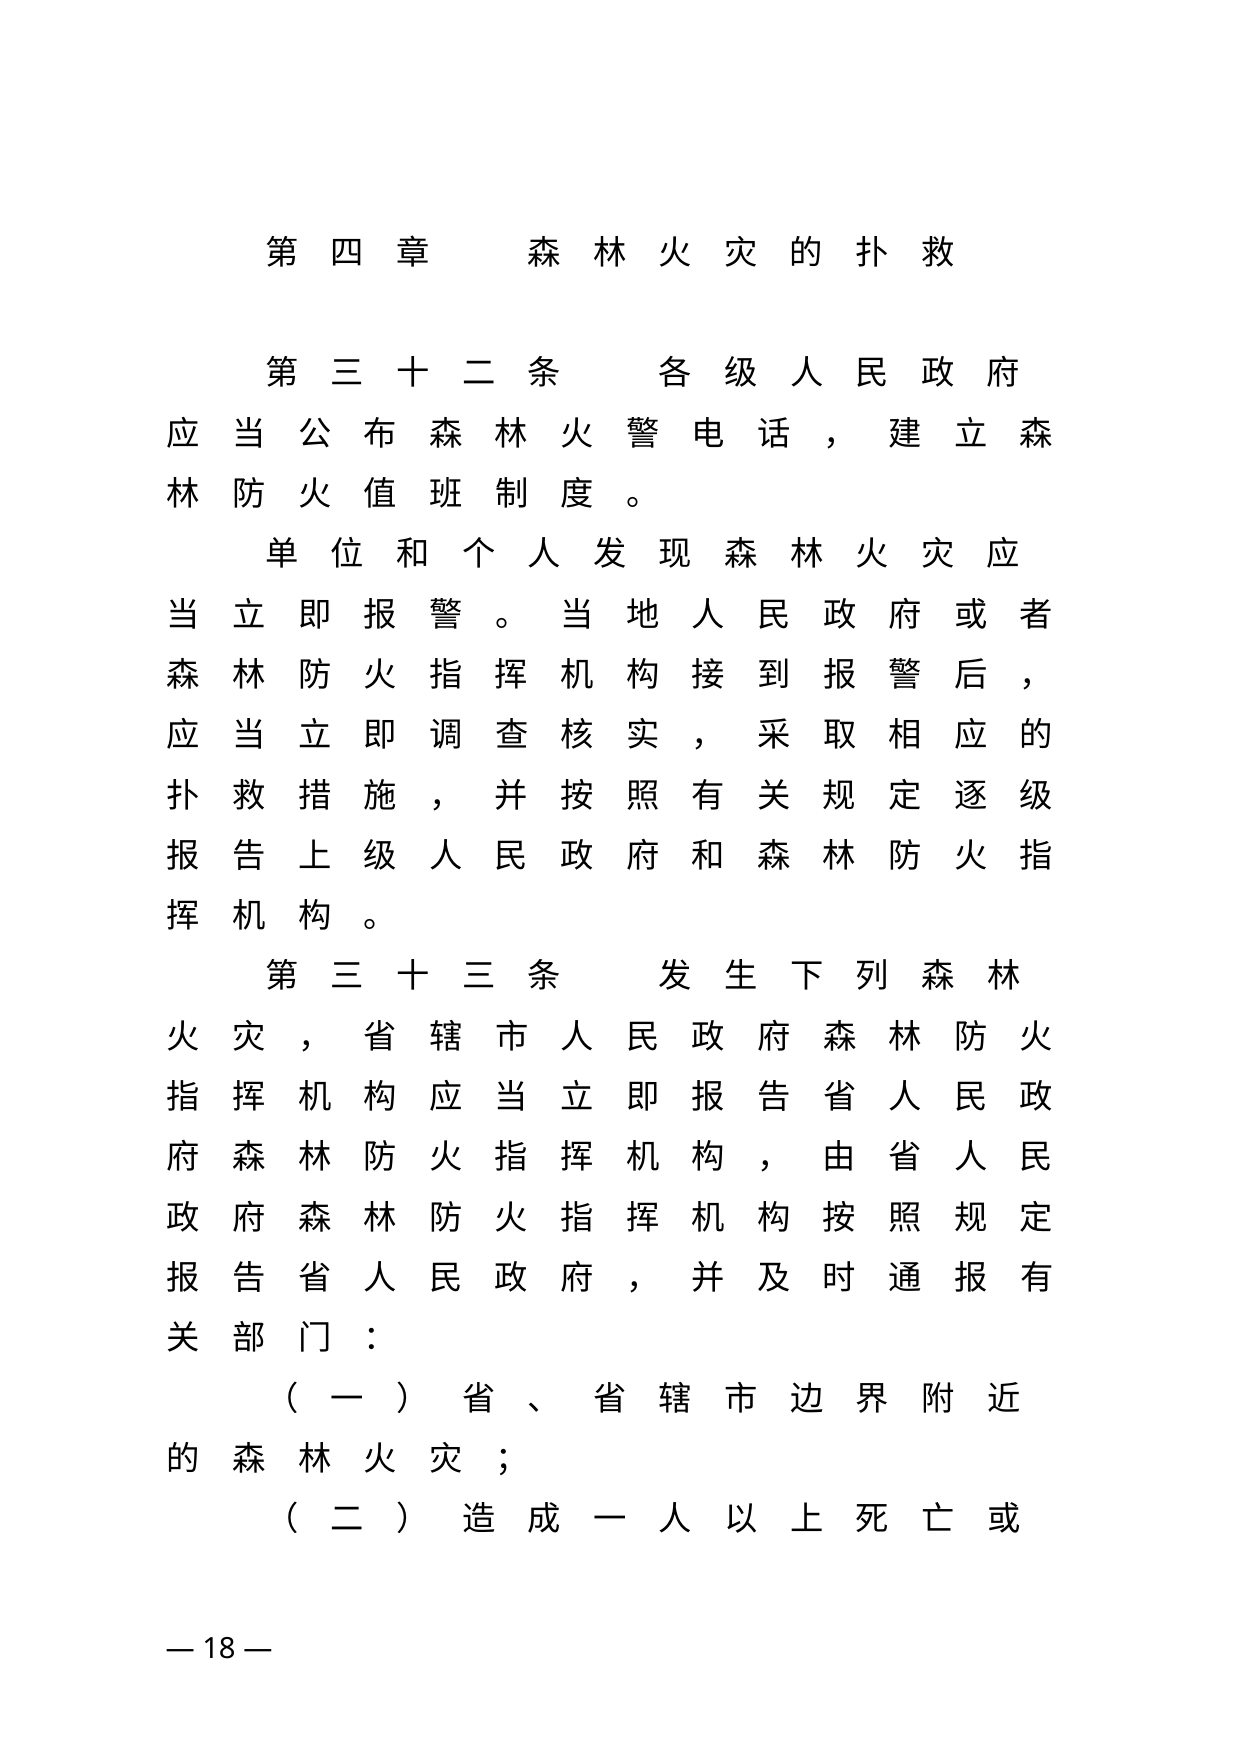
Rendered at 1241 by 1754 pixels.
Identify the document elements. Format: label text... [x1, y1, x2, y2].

text 第三十三条 发生下列森林火灾，省辖市人民政府森林防火指挥机构应当立即报告省人民政府森林防火指挥机构，由省人民政府森林防火指挥机构按照规定报告省人民政府，并及时通报有关部门： [167, 943, 1085, 1365]
text 单位和个人发现森林火灾应当立即报警。当地人民政府或者森林防火指挥机构接到报警后，应当立即调查核实，采取相应的扑救措施，并按照有关规定逐级报告上级人民政府和森林防火指挥机构。 [167, 521, 1085, 943]
text （一）省、省辖市边界附近的森林火灾； [167, 1365, 1085, 1486]
text 第三十二条 各级人民政府应当公布森林火警电话，建立森林防火值班制度。 [167, 340, 1085, 521]
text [167, 1486, 1085, 1546]
text 第四章 森林火灾的扑救 [167, 219, 1085, 280]
